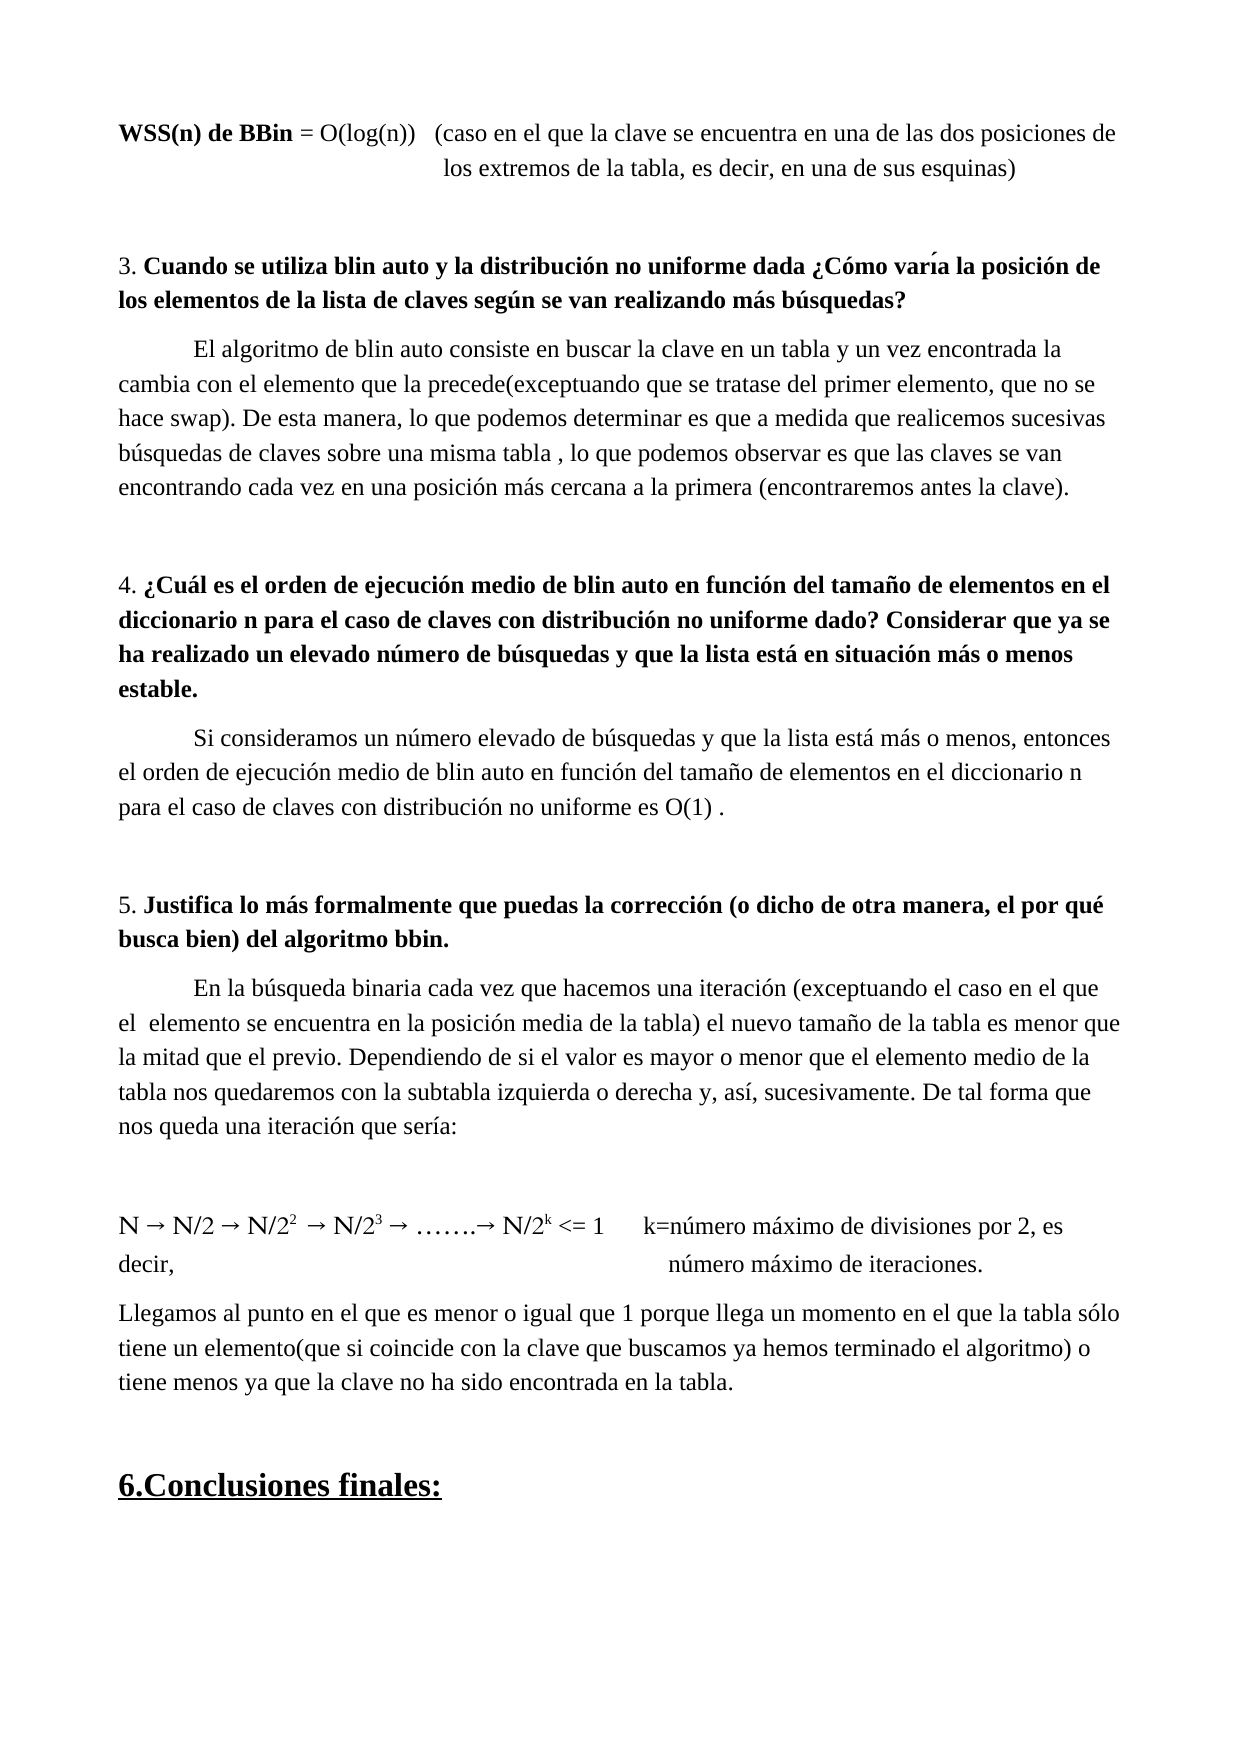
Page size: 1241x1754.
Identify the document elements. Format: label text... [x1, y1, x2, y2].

text Llegamos al punto en el que es menor o igual que 1 porque llega un momento en el que la tabla sólo tiene un elemento(que si coincide con la clave que buscamos ya hemos terminado el algoritmo) o tiene menos ya que la clave no ha sido encontrada en la tabla. [118, 1298, 1122, 1396]
text El algoritmo de blin auto consiste en buscar la clave en un tabla y un vez encontrada la cambia con el elemento que la precede(exceptuando que se tratase del primer elemento, que no se hace swap). De esta manera, lo que podemos determinar es que a medida que realicemos sucesivas búsquedas de claves sobre una misma tabla , lo que podemos observar es que las claves se van encontrando cada vez en una posición más cercana a la primera (encontraremos antes la clave). [118, 334, 1122, 501]
text WSS(n) de BBin = O(log(n)) (caso en el que la clave se encuentra en una de las dos posiciones de los extremos de la tabla, es decir, en una de sus esquinas) [118, 118, 1122, 181]
text Si consideramos un número elevado de búsquedas y que la lista está más o menos, entonces el orden de ejecución medio de blin auto en función del tamaño de elementos en el diccionario n para el caso de claves con distribución no uniforme es O(1) . [118, 723, 1122, 821]
text 6.Conclusiones finales: [118, 1465, 1122, 1503]
text N → N/2 → N/22 → N/23 → …….→ N/2k <= 1 k=número máximo de divisiones por 2, es decir, número máximo de iteraciones. [118, 1209, 1122, 1278]
text 5. Justifica lo más formalmente que puedas la corrección (o dicho de otra manera, el por qué busca bien) del algoritmo bbin. [118, 890, 1122, 953]
text En la búsqueda binaria cada vez que hacemos una iteración (exceptuando el caso en el que el elemento se encuentra en la posición media de la tabla) el nuevo tamaño de la tabla es menor que la mitad que el previo. Dependiendo de si el valor es mayor o menor que el elemento medio de la tabla nos quedaremos con la subtabla izquierda o derecha y, así, sucesivamente. De tal forma que nos queda una iteración que sería: [118, 973, 1122, 1140]
text 4. ¿Cuál es el orden de ejecución medio de blin auto en función del tamaño de elementos en el diccionario n para el caso de claves con distribución no uniforme dado? Considerar que ya se ha realizado un elevado número de búsquedas y que la lista está en situación más o menos estable. [118, 570, 1122, 702]
text 3. Cuando se utiliza blin auto y la distribución no uniforme dada ¿Cómo varı́a la posición de los elementos de la lista de claves según se van realizando más búsquedas? [118, 251, 1122, 314]
